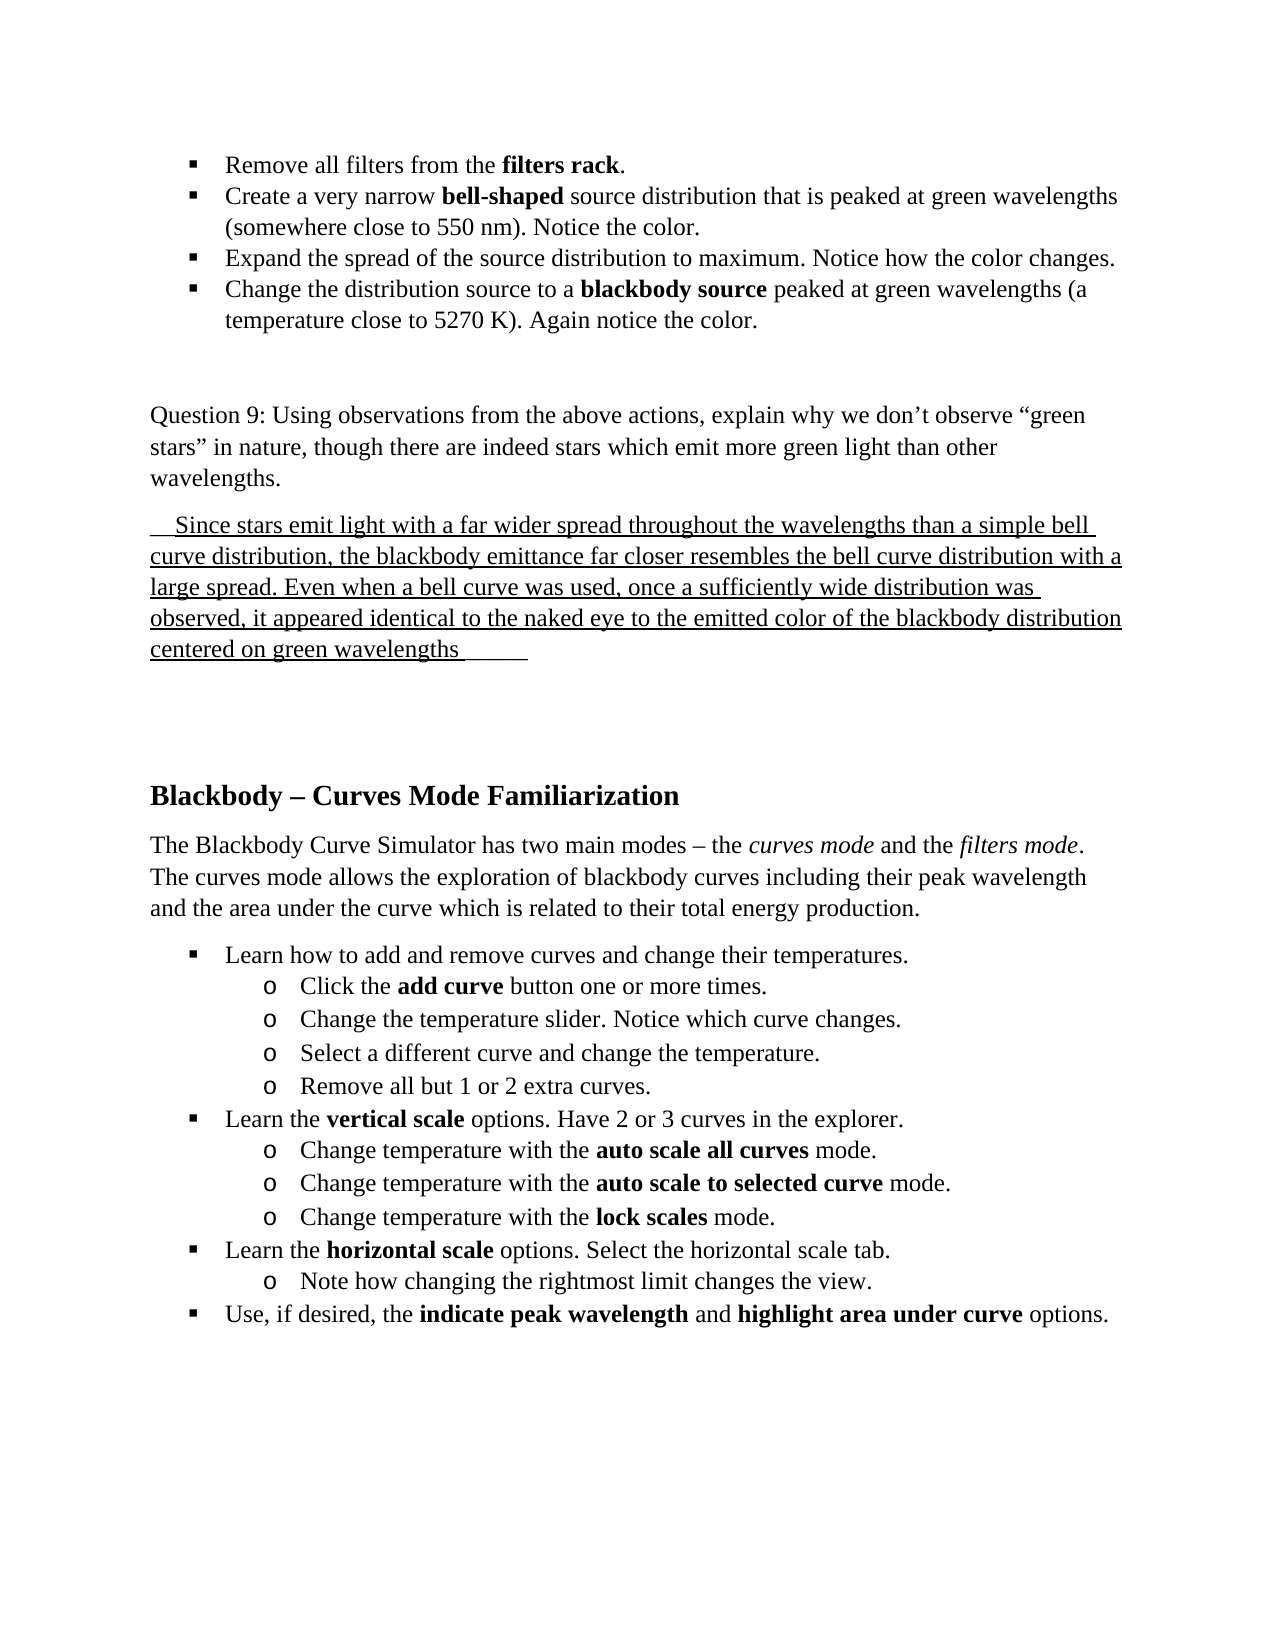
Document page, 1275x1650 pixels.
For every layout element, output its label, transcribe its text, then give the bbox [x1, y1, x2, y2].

list Click the add curve button one or more times. [262, 971, 1125, 1002]
list Learn how to add and remove curves and change their temperatures. [187, 940, 1125, 969]
list Change temperature with the lock scales mode. [262, 1202, 1125, 1233]
list Change temperature with the auto scale to selected curve mode. [262, 1168, 1125, 1199]
list Expand the spread of the source distribution to maximum. Notice how the color changes. [187, 243, 1125, 272]
list Change temperature with the auto scale all curves mode. [262, 1135, 1125, 1166]
text __Since stars emit light with a far wider spread throughout the wavelengths than a simple bell curve distribution, the blackbody emittance far closer resembles the bell curve distribution with a large spread. Even when a bell curve was used, once a sufficiently wide distribution was observed, it appeared identical to the naked eye to the emitted color of the blackbody distribution centered on green wavelengths _____ [150, 510, 1125, 663]
list Select a different curve and change the temperature. [262, 1038, 1125, 1069]
list Change the temperature slider. Notice which curve changes. [262, 1004, 1125, 1035]
list Change the distribution source to a blackbody source peaked at green wavelengths (a temperature close to 5270 K). Again notice the color. [187, 274, 1125, 334]
list Learn the horizontal scale options. Select the horizontal scale tab. [187, 1235, 1125, 1264]
text Question 9: Using observations from the above actions, explain why we don’t observe “green stars” in nature, though there are indeed stars which emit more green light than other wavelengths. [150, 401, 1125, 491]
list Create a very narrow bell-shaped source distribution that is peaked at green wavelengths (somewhere close to 550 nm). Notice the color. [187, 181, 1125, 241]
list Note how changing the rightmost limit changes the view. [262, 1266, 1125, 1297]
text Blackbody – Curves Mode Familiarization [150, 778, 1125, 811]
text The Blackbody Curve Simulator has two main modes – the curves mode and the filters mode. The curves mode allows the exploration of blackbody curves including their peak wavelength and the area under the curve which is related to their total energy production. [150, 831, 1125, 921]
list Use, if desired, the indicate peak wavelength and highlight area under curve options. [187, 1299, 1125, 1328]
list Remove all but 1 or 2 extra curves. [262, 1071, 1125, 1102]
list Learn the vertical scale options. Have 2 or 3 curves in the explorer. [187, 1104, 1125, 1133]
list Remove all filters from the filters rack. [187, 150, 1125, 179]
